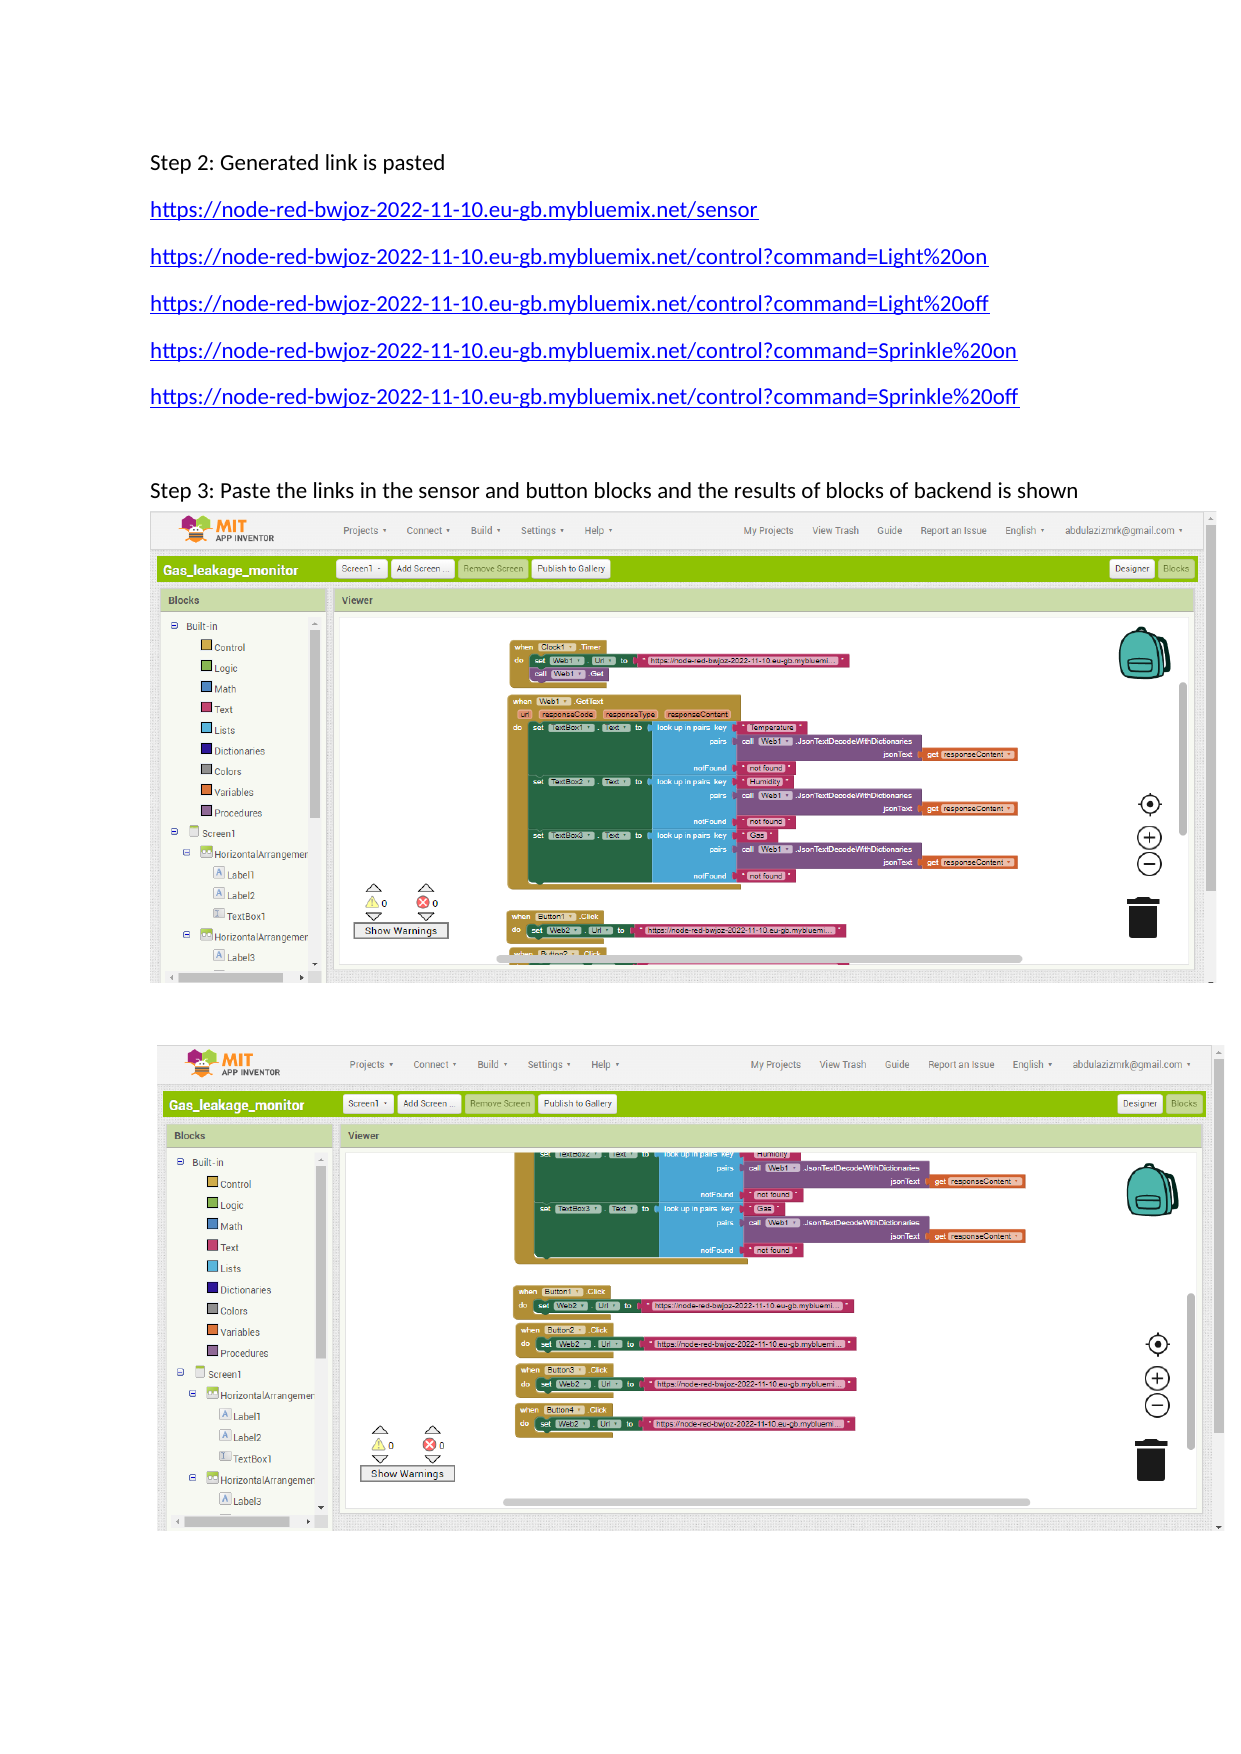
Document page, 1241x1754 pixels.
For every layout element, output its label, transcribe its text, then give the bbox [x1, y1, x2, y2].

text https://node-red-bwjoz-2022-11-10.eu-gb.mybluemix.net/control?command=Sprinkle%20on [150, 336, 1163, 364]
text https://node-red-bwjoz-2022-11-10.eu-gb.mybluemix.net/control?command=Sprinkle%20off [150, 382, 1163, 411]
text Step 3: Paste the links in the sensor and button blocks and the results of blocks of backend is shown [150, 476, 1163, 504]
text https://node-red-bwjoz-2022-11-10.eu-gb.mybluemix.net/control?command=Light%20off [150, 289, 1163, 317]
text https://node-red-bwjoz-2022-11-10.eu-gb.mybluemix.net/sensor [150, 195, 1163, 223]
picture [150, 506, 1217, 983]
picture [157, 1045, 1225, 1531]
text Step 2: Generated link is pasted [150, 148, 1163, 176]
text https://node-red-bwjoz-2022-11-10.eu-gb.mybluemix.net/control?command=Light%20on [150, 242, 1163, 270]
